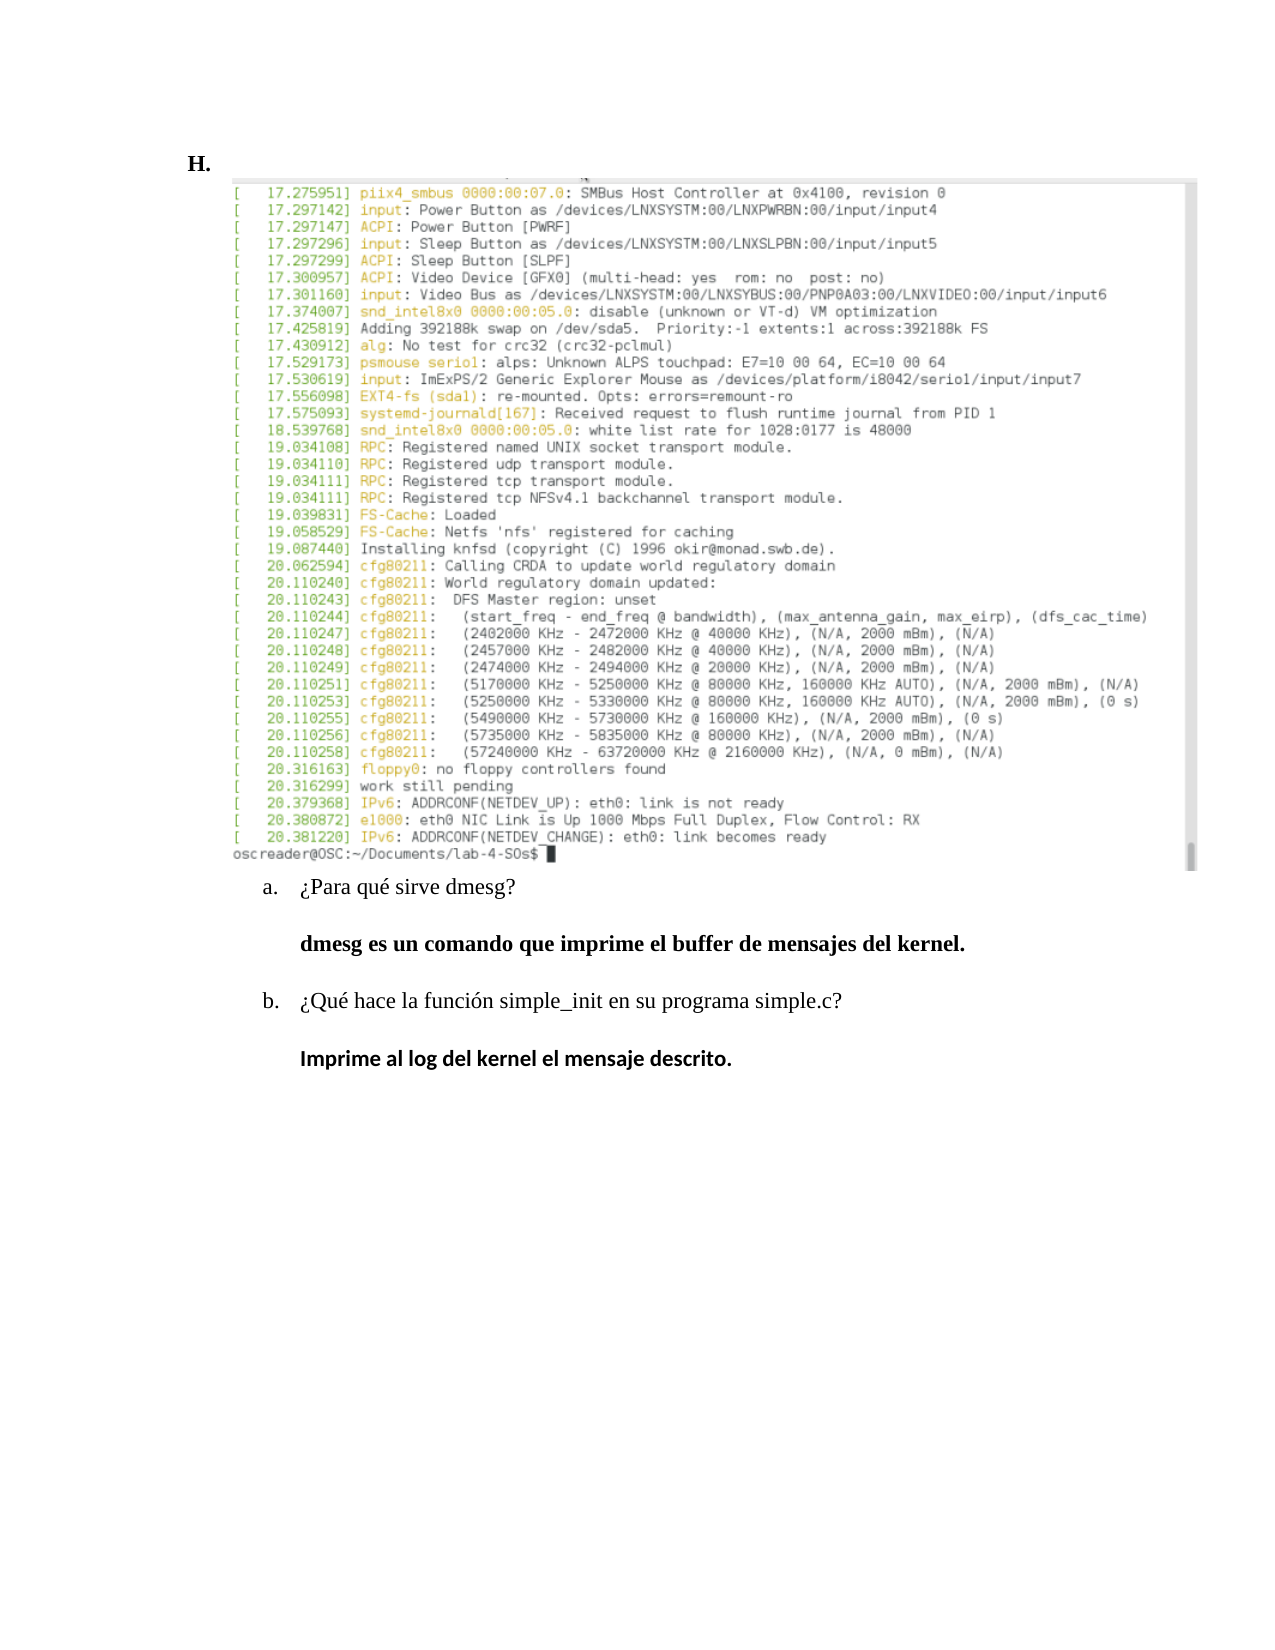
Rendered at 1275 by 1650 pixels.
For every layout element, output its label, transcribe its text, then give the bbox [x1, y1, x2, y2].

list ¿Qué hace la función simple_init en su programa simple.c? [262, 987, 1125, 1013]
picture [225, 178, 1200, 871]
list Imprime al log del kernel el mensaje descrito. [300, 1044, 1125, 1072]
list dmesg es un comando que imprime el buffer de mensajes del kernel. [300, 930, 1125, 956]
list ¿Para qué sirve dmesg? [262, 873, 1125, 899]
